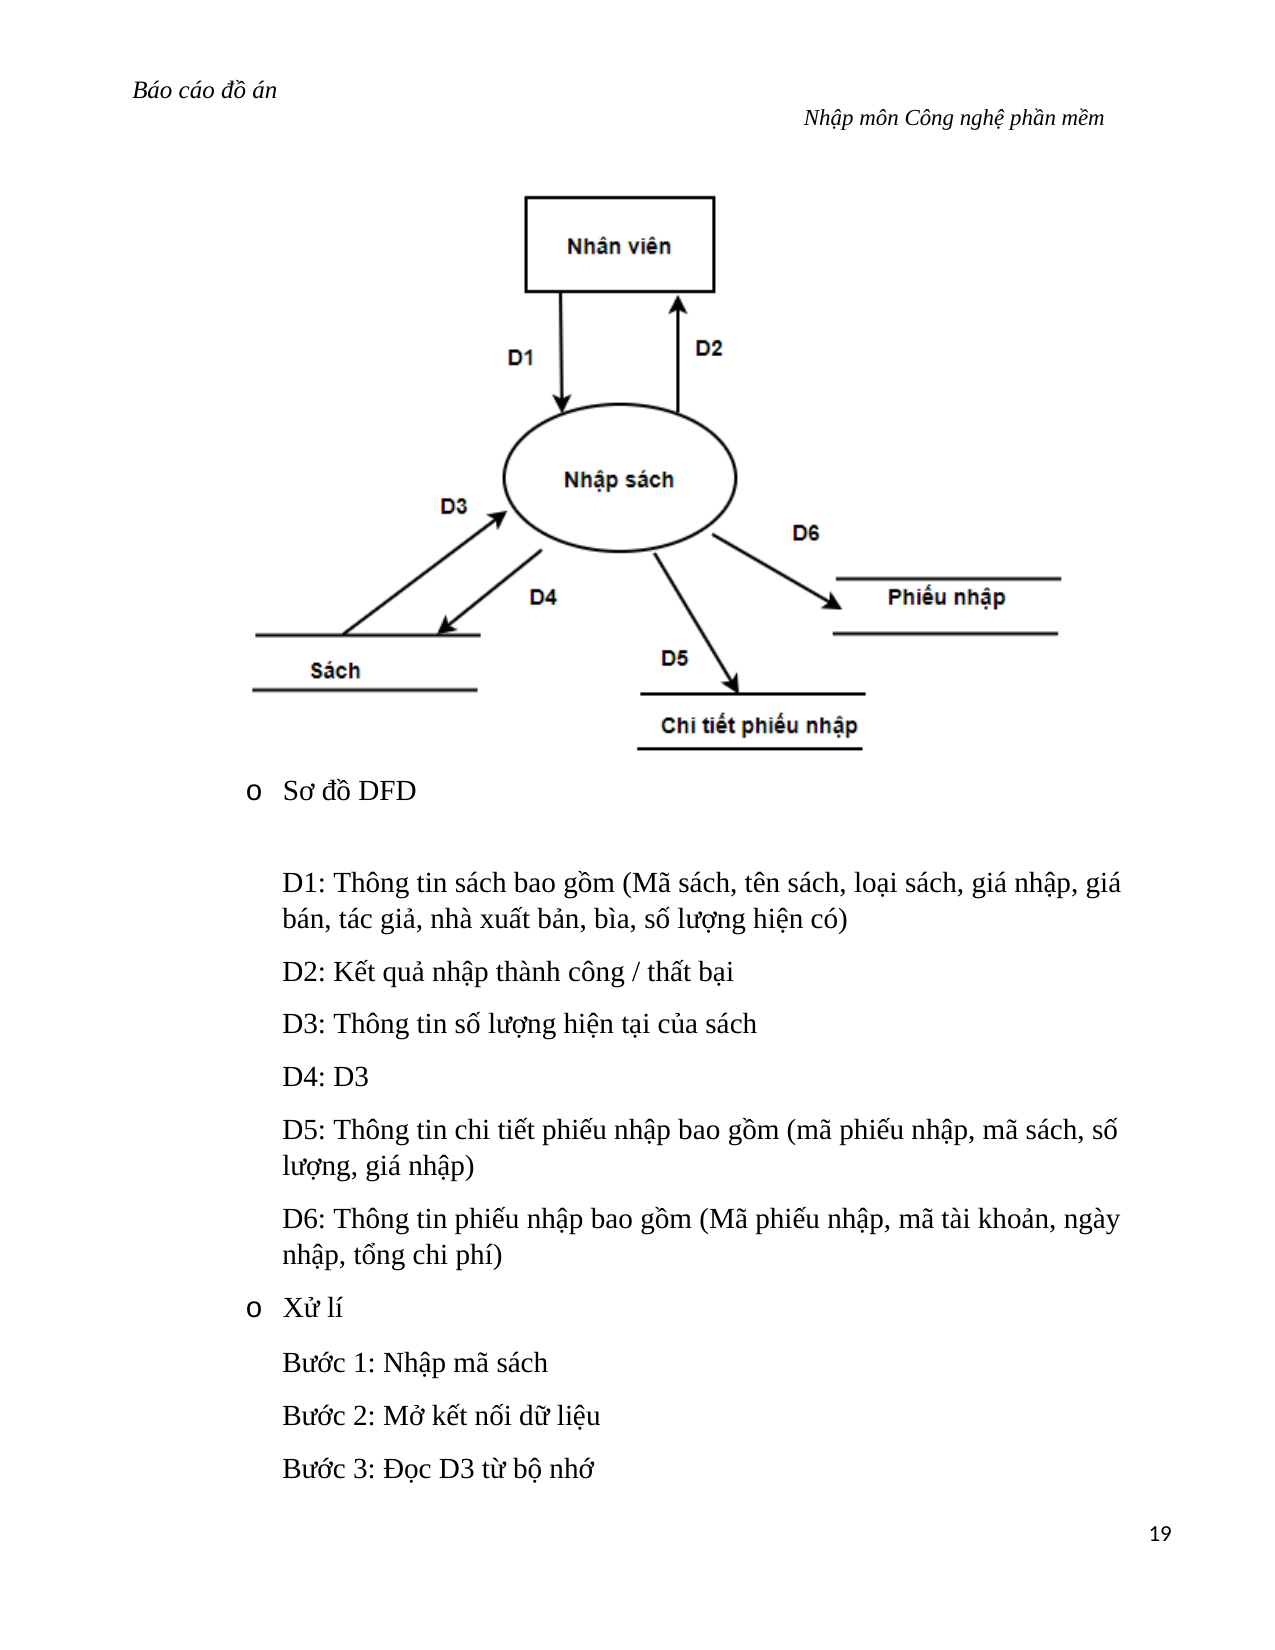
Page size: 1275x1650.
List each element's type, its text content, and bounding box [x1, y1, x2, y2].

text D6: Thông tin phiếu nhập bao gồm (Mã phiếu nhập, mã tài khoản, ngày nhập, tổng chi phí) [282, 1201, 1171, 1271]
text D1: Thông tin sách bao gồm (Mã sách, tên sách, loại sách, giá nhập, giá bán, tác giả, nhà xuất bản, bìa, số lượng hiện có) [282, 865, 1171, 934]
list Xử lí [245, 1290, 1171, 1326]
text D5: Thông tin chi tiết phiếu nhập bao gồm (mã phiếu nhập, mã sách, số lượng, giá nhập) [282, 1112, 1171, 1182]
text Bước 2: Mở kết nối dữ liệu [282, 1398, 1171, 1432]
text D2: Kết quả nhập thành công / thất bại [282, 954, 1171, 987]
picture [240, 166, 1085, 771]
text Bước 1: Nhập mã sách [282, 1346, 1171, 1379]
text D4: D3 [282, 1059, 1171, 1093]
text Bước 3: Đọc D3 từ bộ nhớ [282, 1451, 1171, 1485]
text D3: Thông tin số lượng hiện tại của sách [282, 1007, 1171, 1040]
